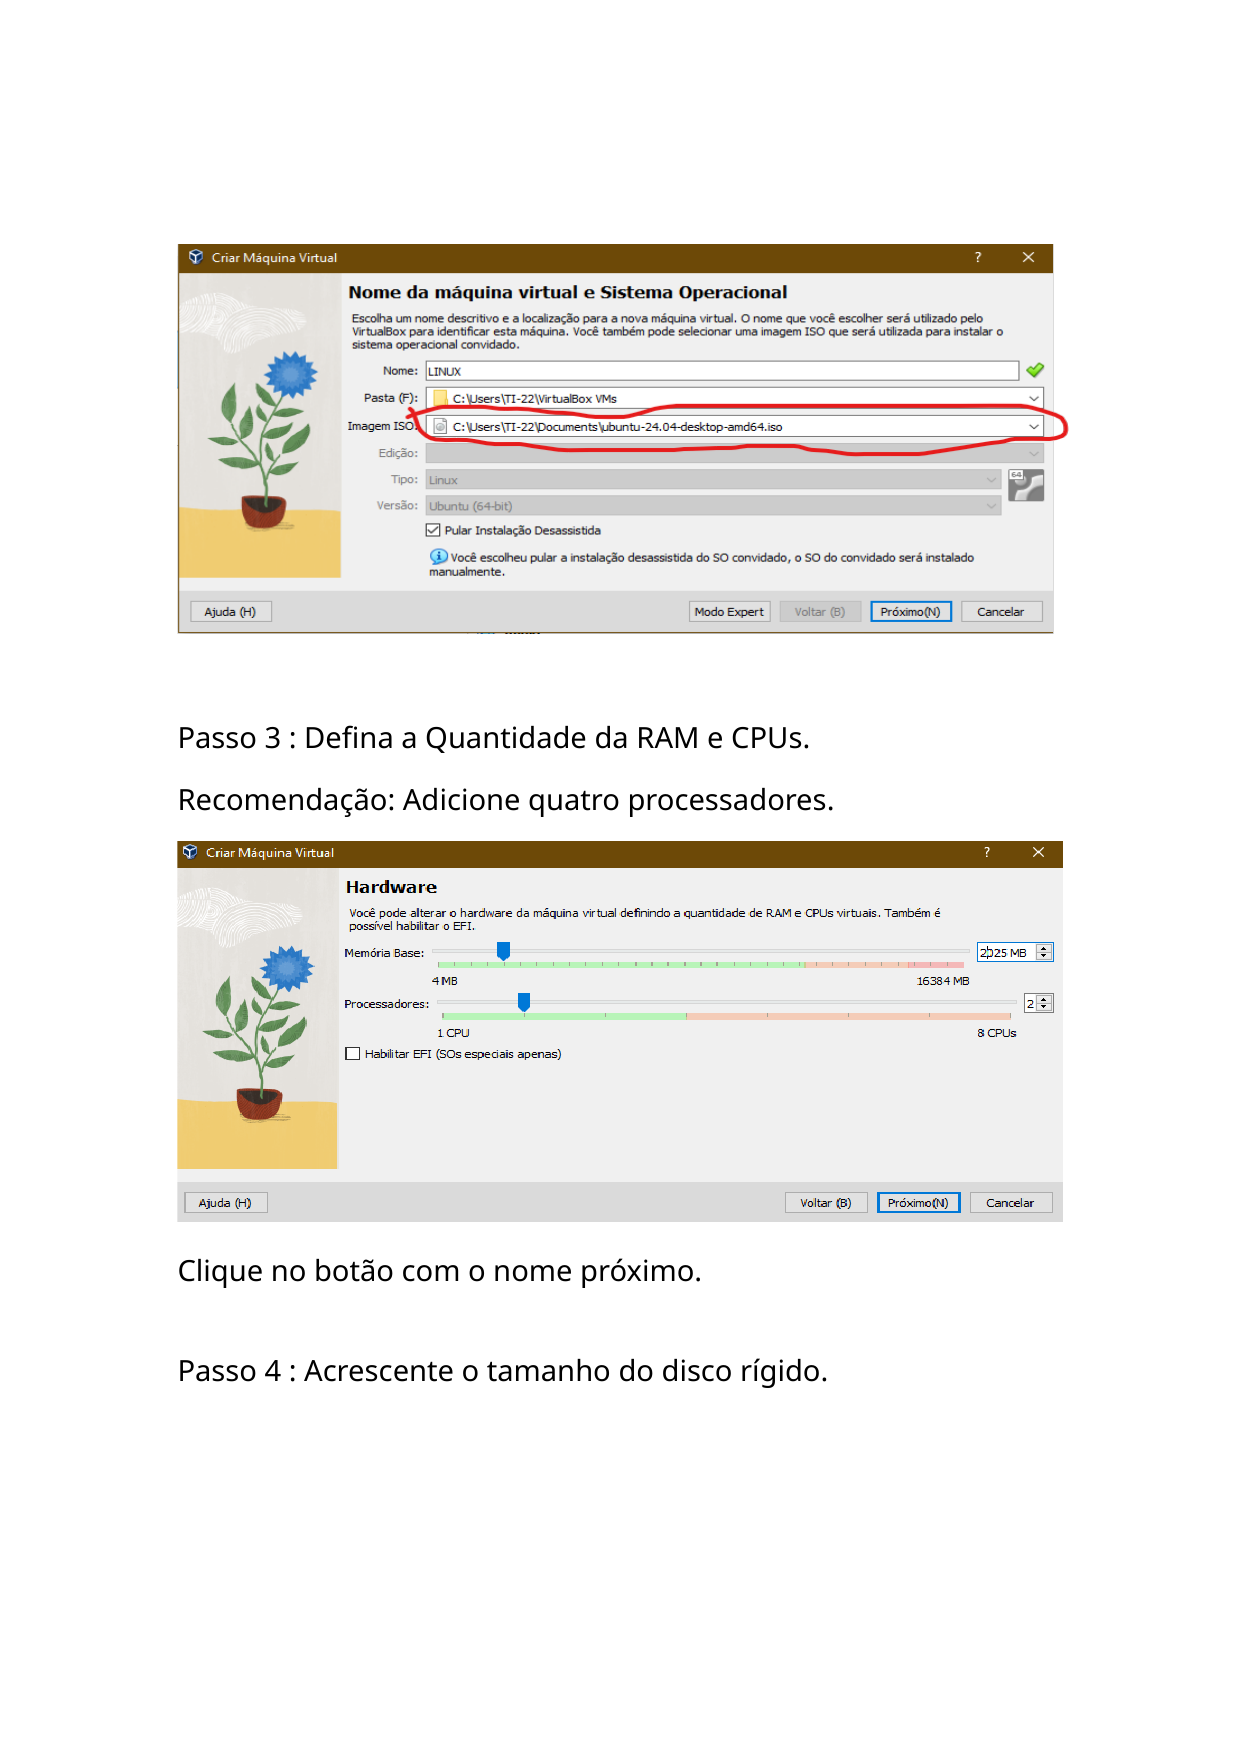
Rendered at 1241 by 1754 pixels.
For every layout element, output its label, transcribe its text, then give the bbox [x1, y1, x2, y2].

text Passo 4 : Acrescente o tamanho do disco rígido. [177, 1351, 1063, 1390]
text Passo 3 : Defina a Quantidade da RAM e CPUs. [177, 717, 1063, 757]
picture [177, 841, 1063, 1222]
text Recomendação: Adicione quatro processadores. [177, 779, 1063, 819]
picture [177, 244, 1070, 634]
text Clique no botão com o nome próximo. [177, 1222, 1063, 1329]
